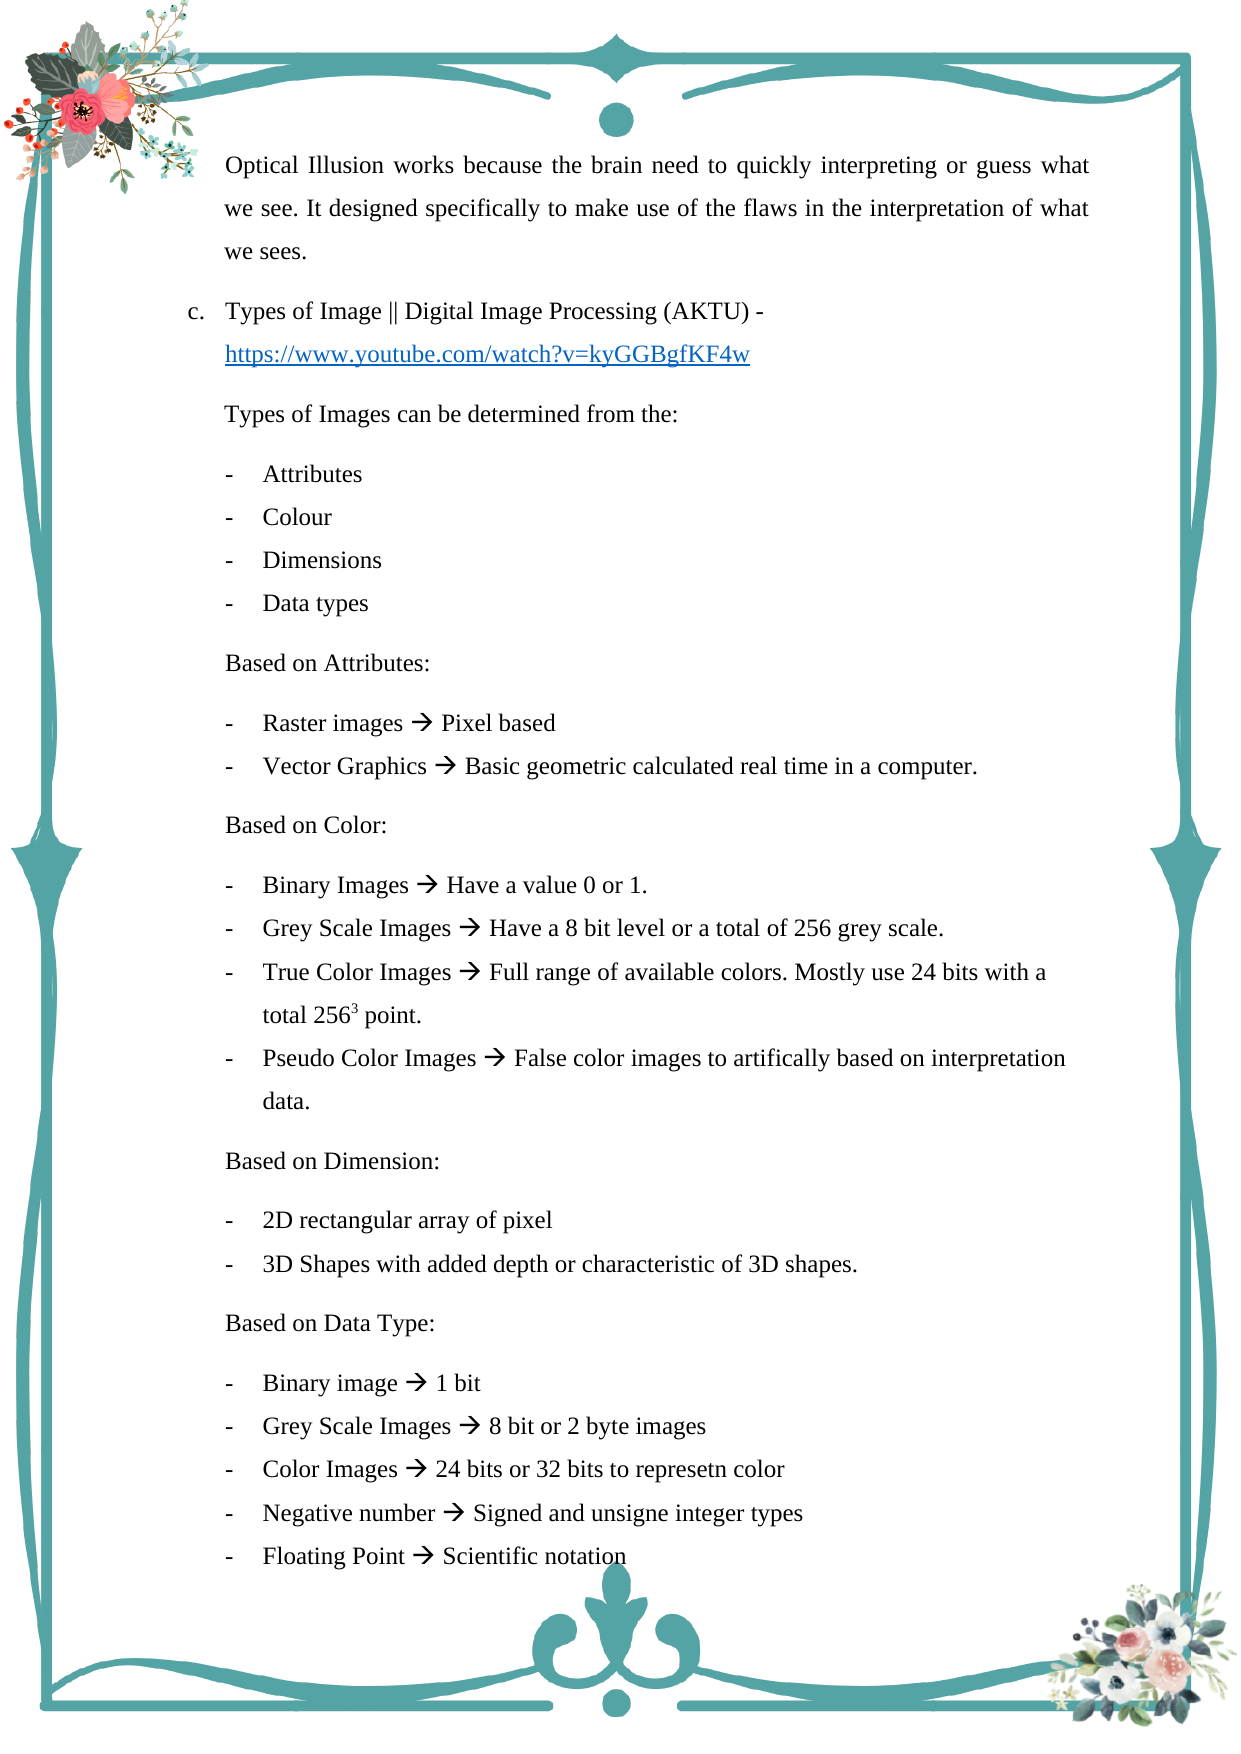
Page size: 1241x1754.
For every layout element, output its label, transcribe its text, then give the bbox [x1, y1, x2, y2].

list Types of Image || Digital Image Processing (AKTU) - https://www.youtube.com/watch?v=kyGGBgfKF4w [187, 296, 1090, 368]
list Grey Scale Images Have a 8 bit level or a total of 256 grey scale. [225, 913, 1090, 942]
text Based on Attributes: [225, 648, 1090, 677]
list Floating Point Scientific notation [225, 1541, 1090, 1569]
list Vector Graphics Basic geometric calculated real time in a computer. [225, 751, 1090, 779]
picture [3, 0, 1238, 1744]
list Raster images Pixel based [225, 708, 1090, 736]
list Binary image 1 bit [225, 1368, 1090, 1397]
list Dimensions [225, 545, 1090, 574]
text Types of Images can be determined from the: [224, 399, 1090, 428]
text Based on Color: [225, 811, 1090, 839]
list Grey Scale Images 8 bit or 2 byte images [225, 1411, 1090, 1440]
list Color Images 24 bits or 32 bits to represetn color [225, 1454, 1090, 1483]
list Attributes [225, 459, 1090, 487]
list Data types [225, 588, 1090, 617]
text Based on Dimension: [225, 1146, 1090, 1174]
list True Color Images Full range of available colors. Mostly use 24 bits with a total 2563 point. [225, 957, 1090, 1028]
list Negative number Signed and unsigne integer types [225, 1498, 1090, 1526]
list 3D Shapes with added depth or characteristic of 3D shapes. [225, 1249, 1090, 1277]
list Pseudo Color Images False color images to artifically based on interpretation data. [225, 1043, 1090, 1115]
list Colour [225, 502, 1090, 531]
list Binary Images Have a value 0 or 1. [225, 870, 1090, 899]
list 2D rectangular array of pixel [225, 1206, 1090, 1234]
text Optical Illusion works because the brain need to quickly interpreting or guess what we see. It designed specifically to make use of the flaws in the interpretation of what we sees. [224, 150, 1090, 265]
text Based on Data Type: [225, 1308, 1090, 1337]
